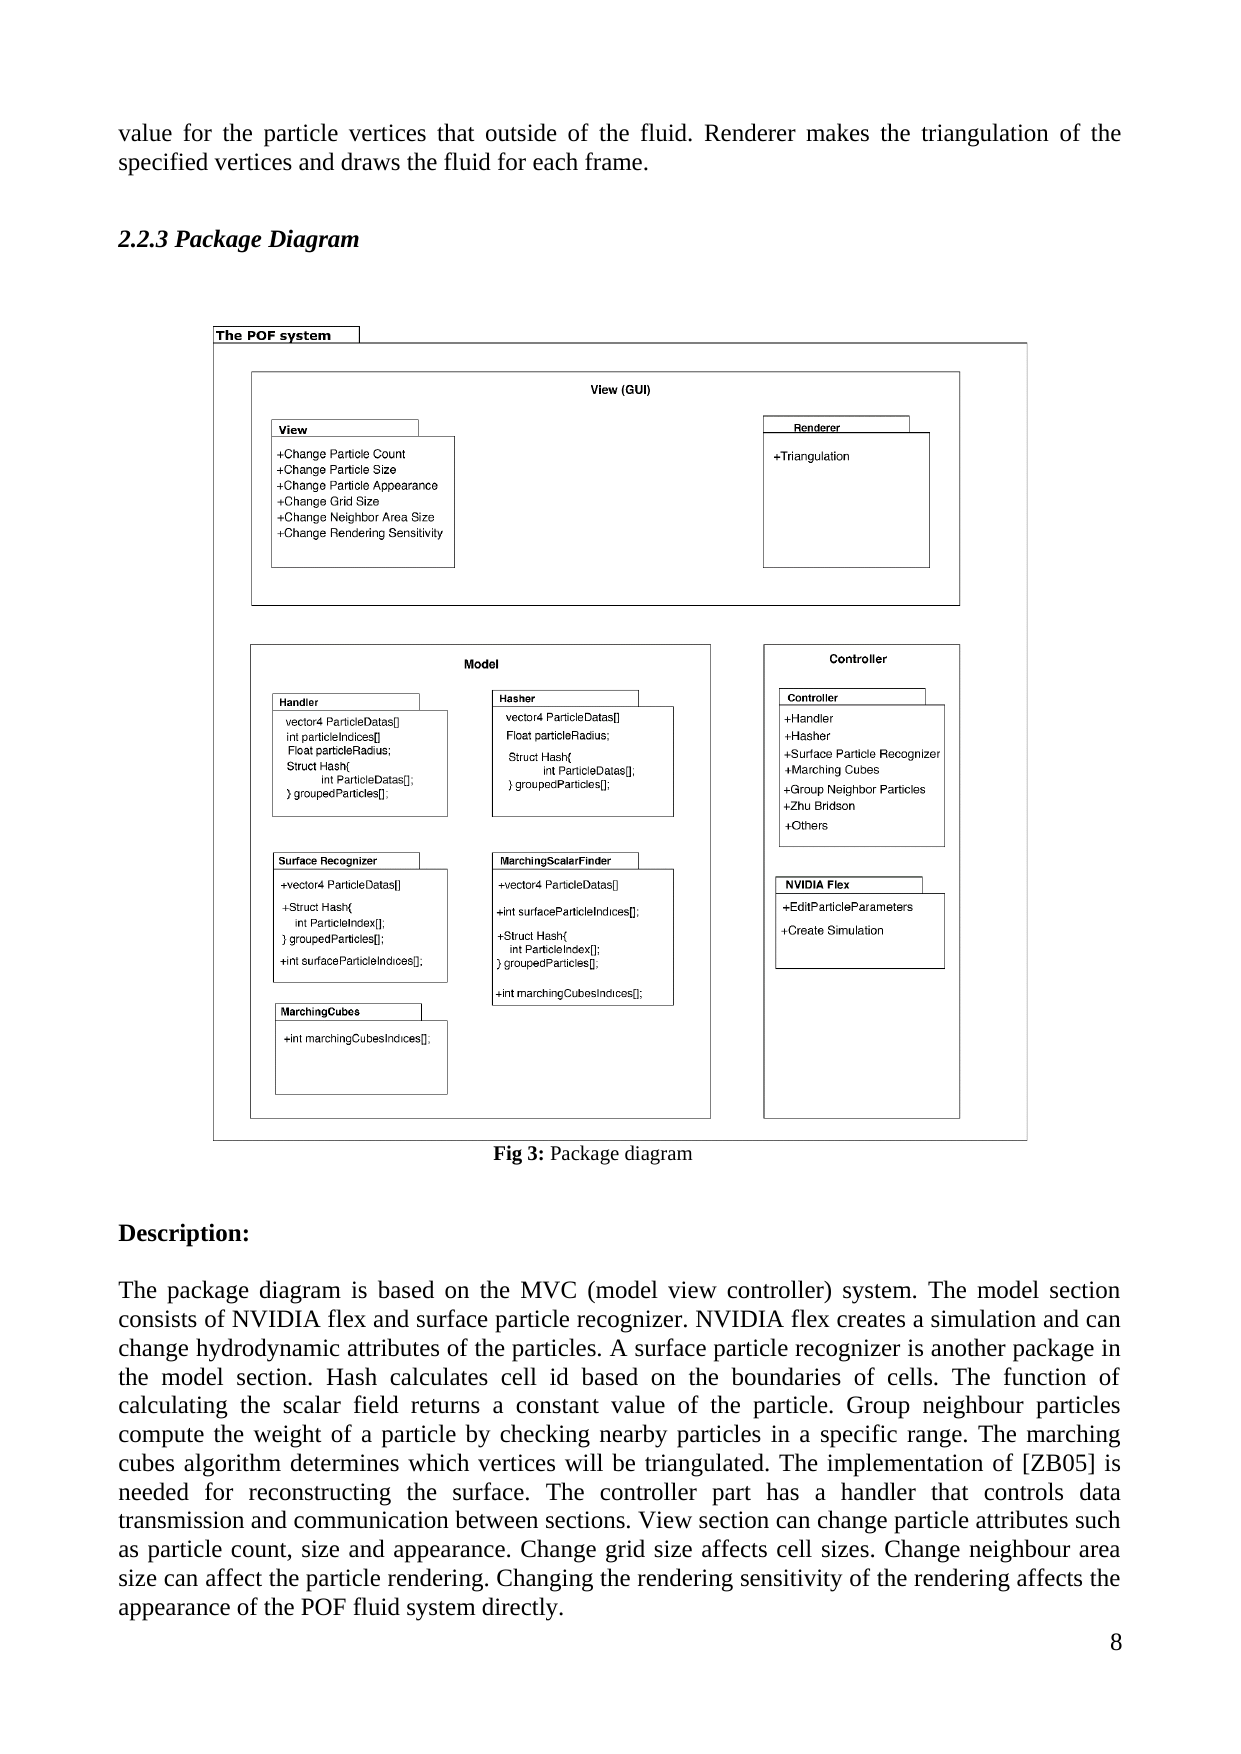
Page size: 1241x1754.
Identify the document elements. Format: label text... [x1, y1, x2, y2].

text Description: [118, 1218, 1122, 1247]
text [118, 118, 1122, 176]
text 2.2.3 Package Diagram [118, 224, 1122, 252]
picture [212, 325, 1028, 1142]
text Fig 3: Package diagram [418, 349, 1122, 1165]
